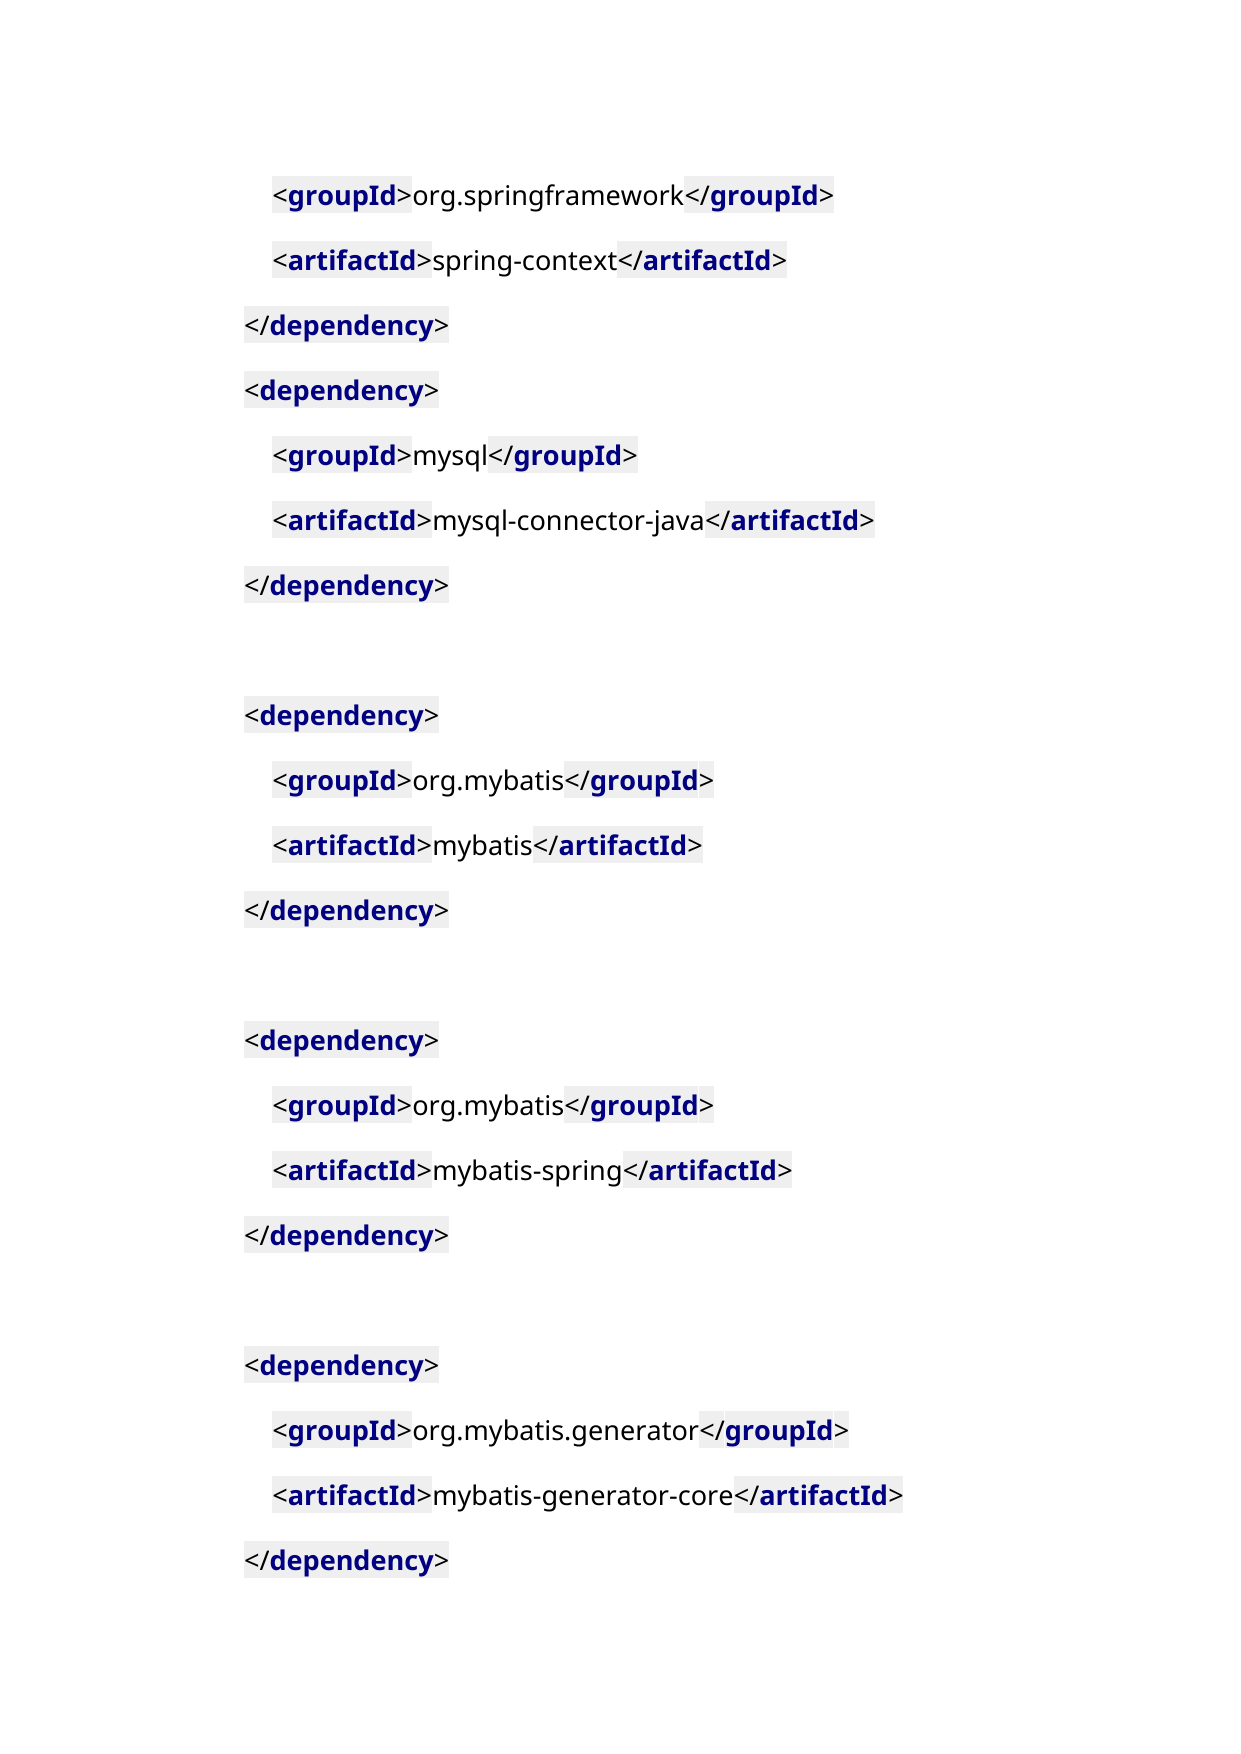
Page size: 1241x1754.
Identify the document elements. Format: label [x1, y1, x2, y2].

text [187, 162, 1053, 1592]
